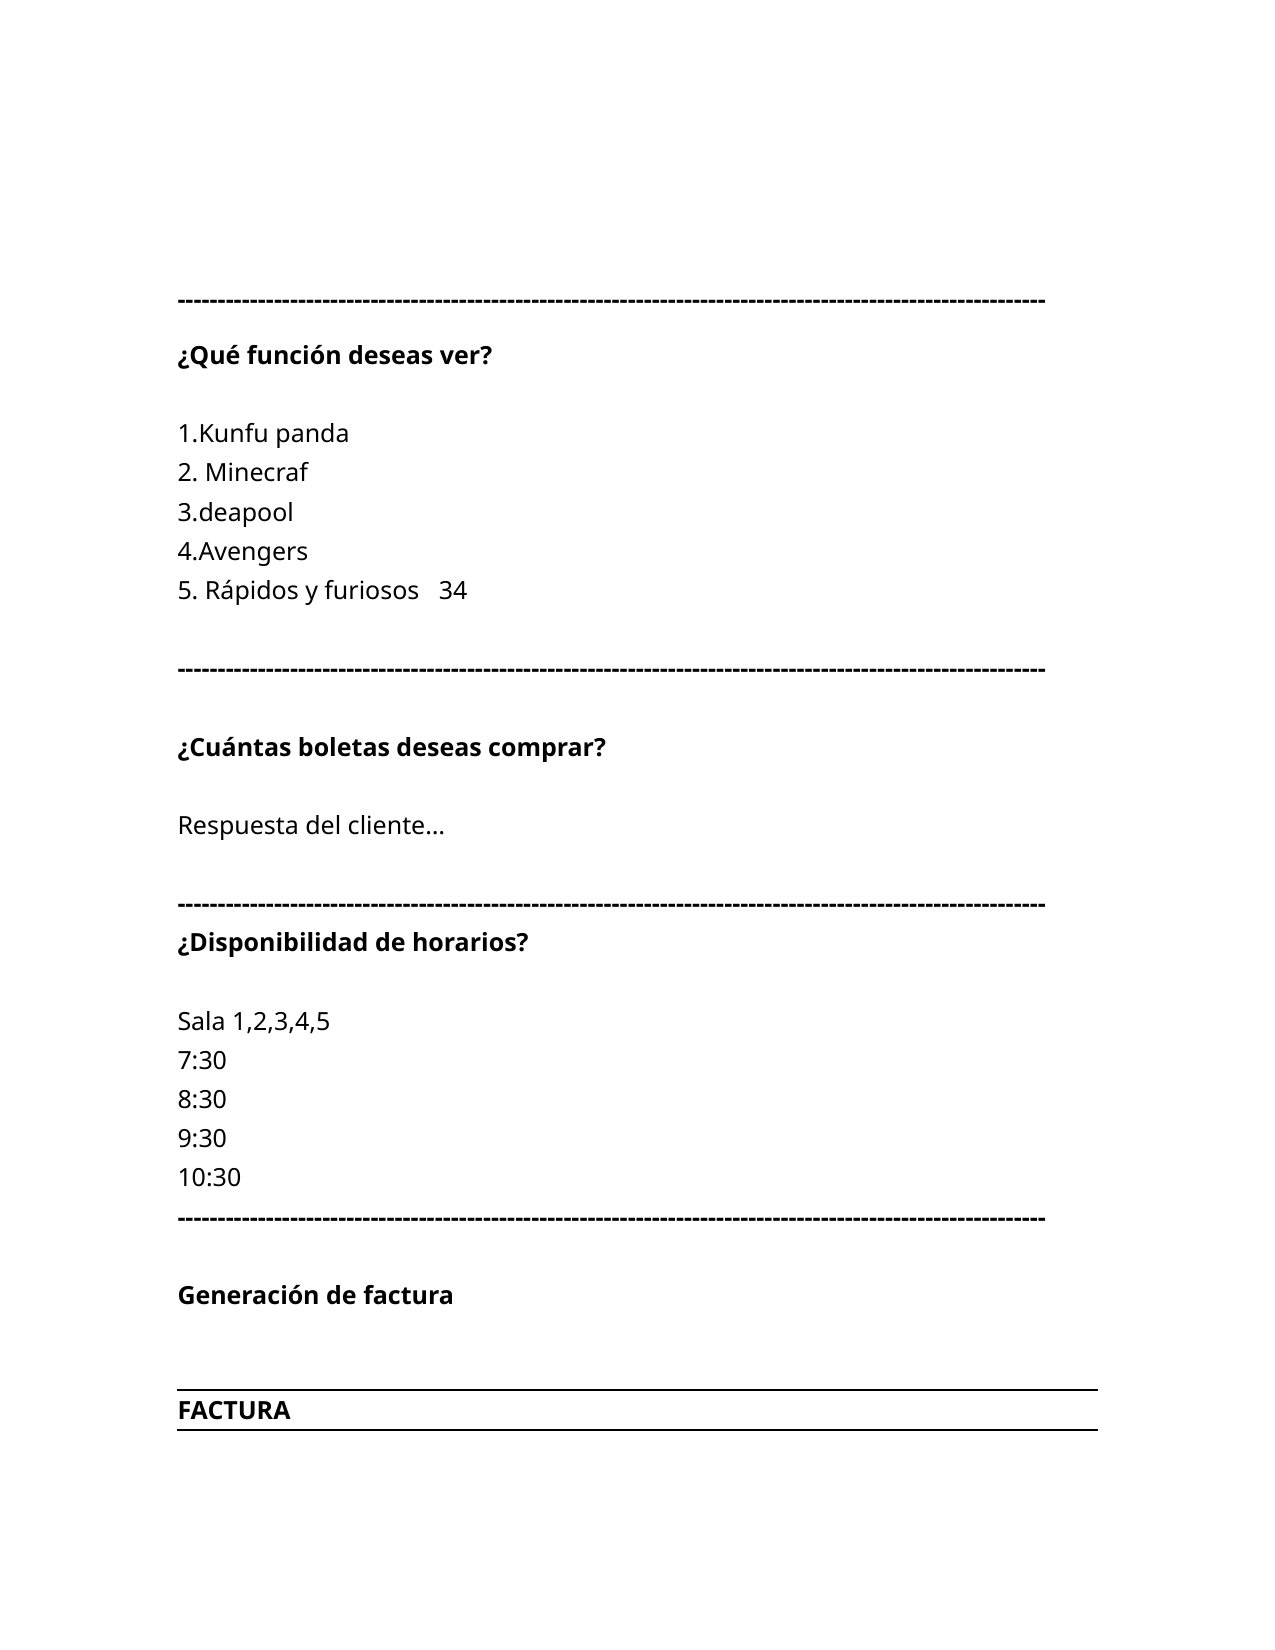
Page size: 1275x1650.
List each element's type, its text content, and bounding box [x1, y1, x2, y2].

text FACTURA [177, 1391, 1098, 1429]
text ------------------------------------------------------------------------------------------------------------ [177, 203, 1098, 316]
text ¿Qué función deseas ver? 1.Kunfu panda 2. Minecraf 3.deapool 4.Avengers 5. Rápidos y furiosos 34 ------------------------------------------------------------------------------------------------------------ ¿Cuántas boletas deseas comprar? Respuesta del cliente… ------------------------------------------------------------------------------------------------------------ ¿Disponibilidad de horarios? Sala 1,2,3,4,5 7:30 8:30 9:30 10:30 ------------------------------------------------------------------------------------------------------------ Generación de factura [177, 338, 1098, 1312]
